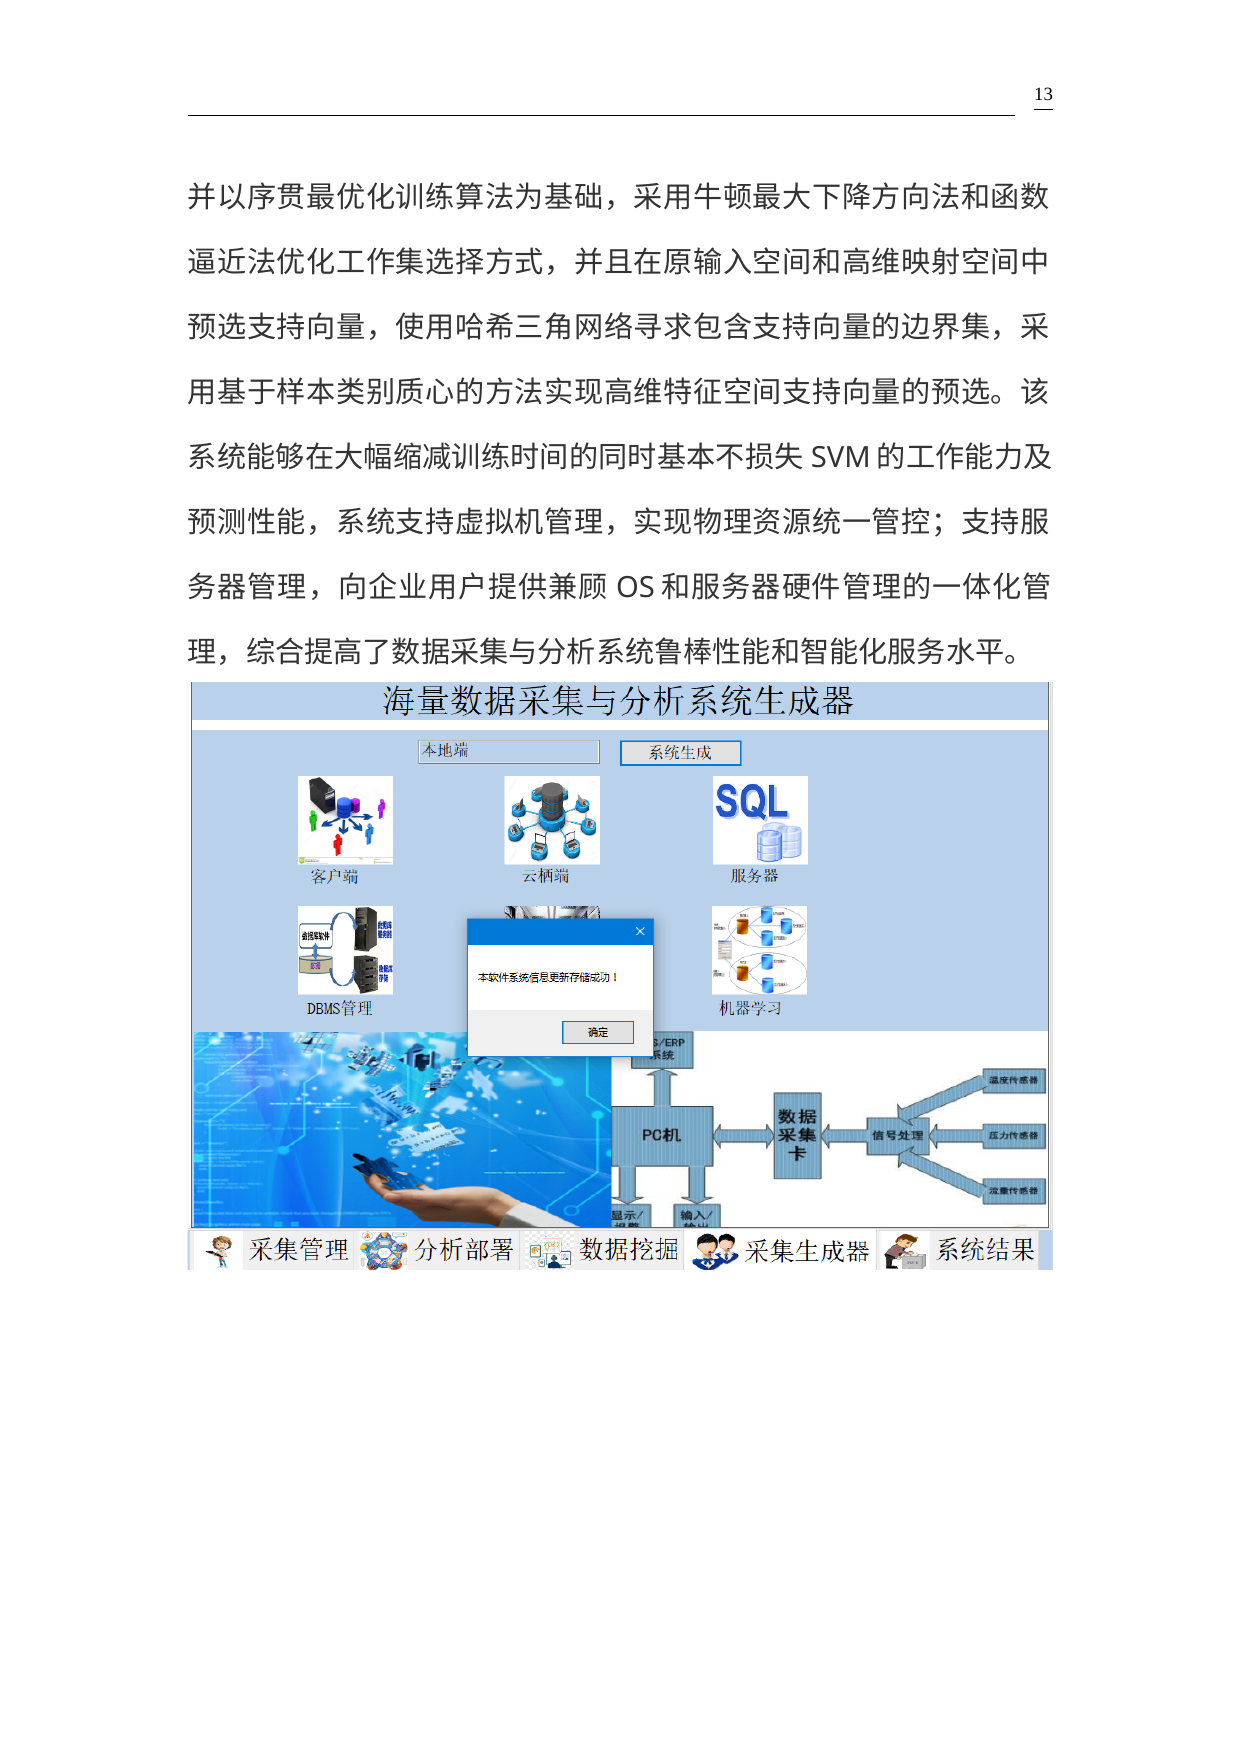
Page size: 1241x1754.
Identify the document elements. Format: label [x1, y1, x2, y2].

text [187, 162, 1053, 682]
picture [187, 682, 1053, 1270]
